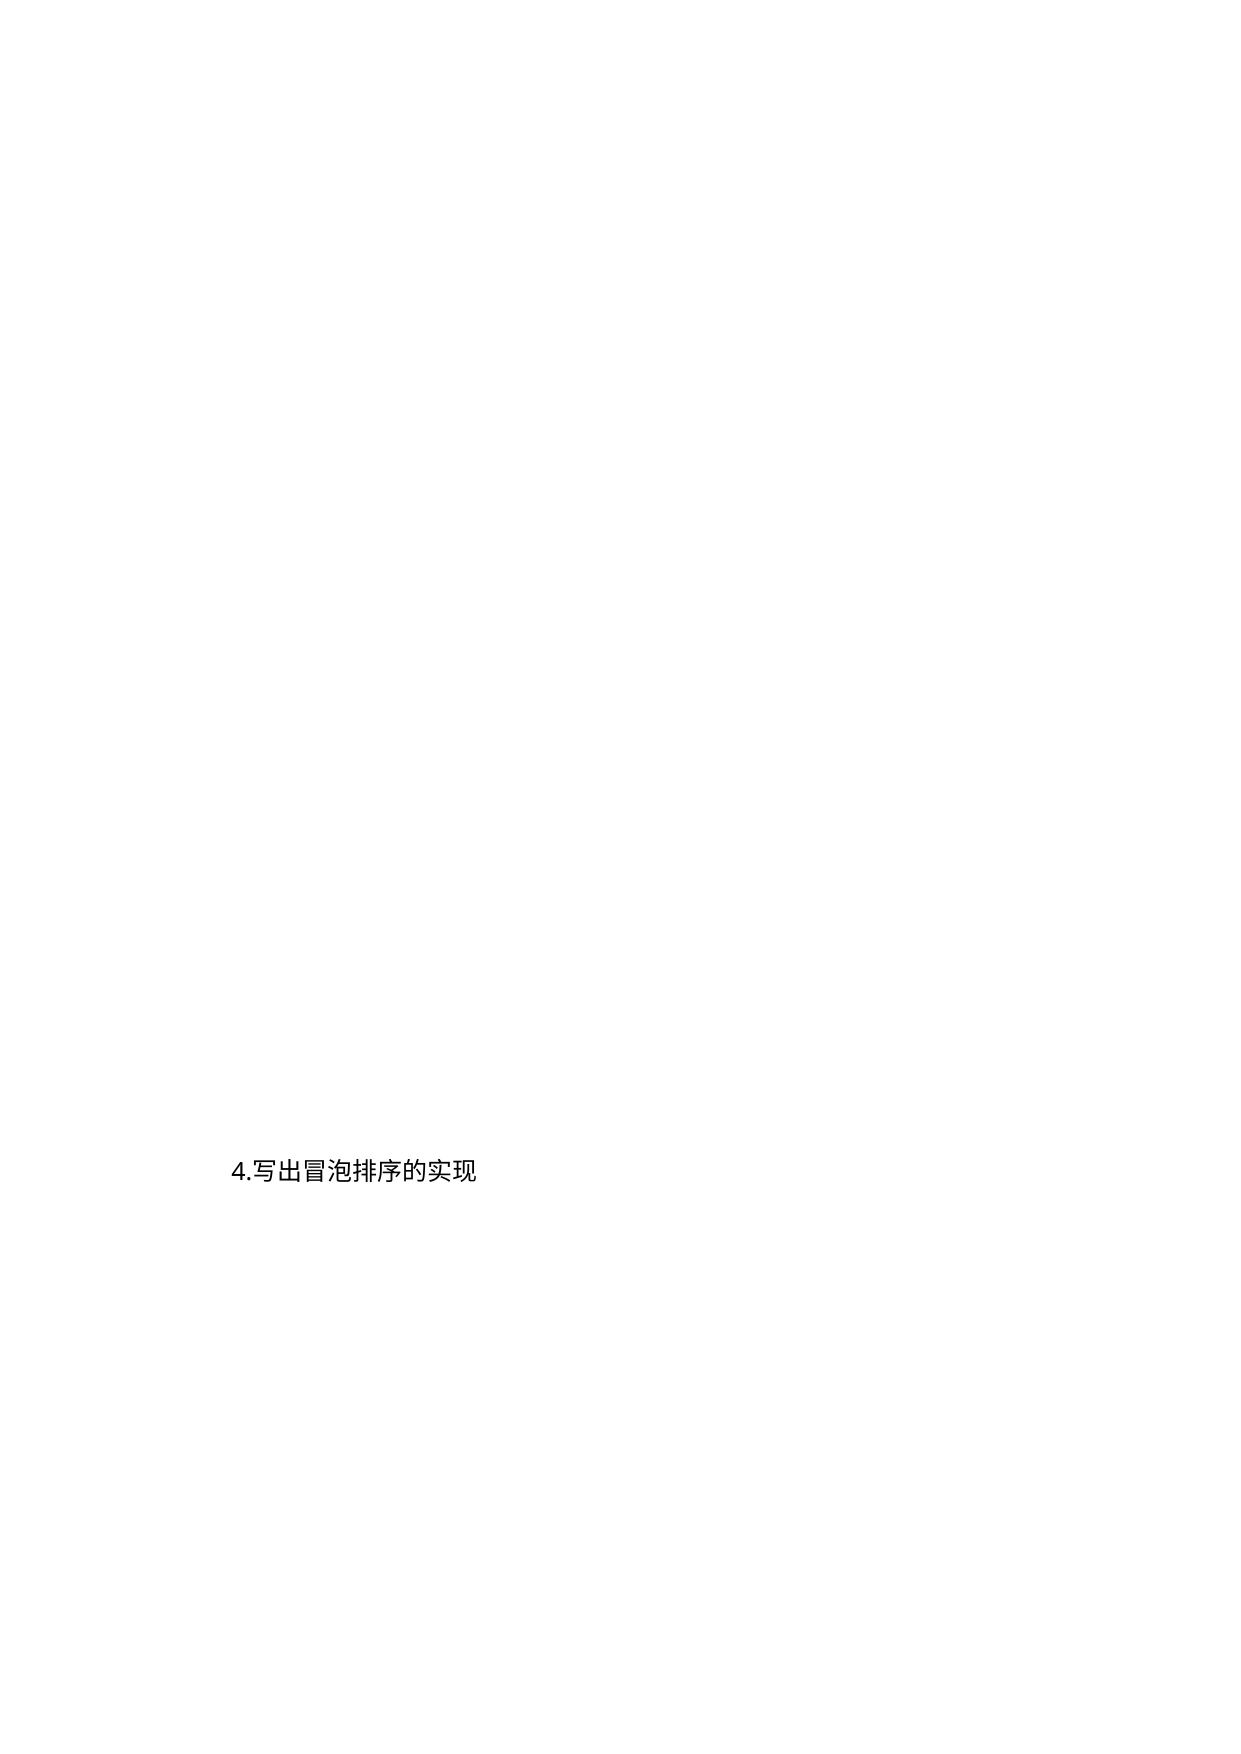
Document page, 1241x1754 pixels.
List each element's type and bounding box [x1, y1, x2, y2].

list [187, 162, 1053, 1267]
